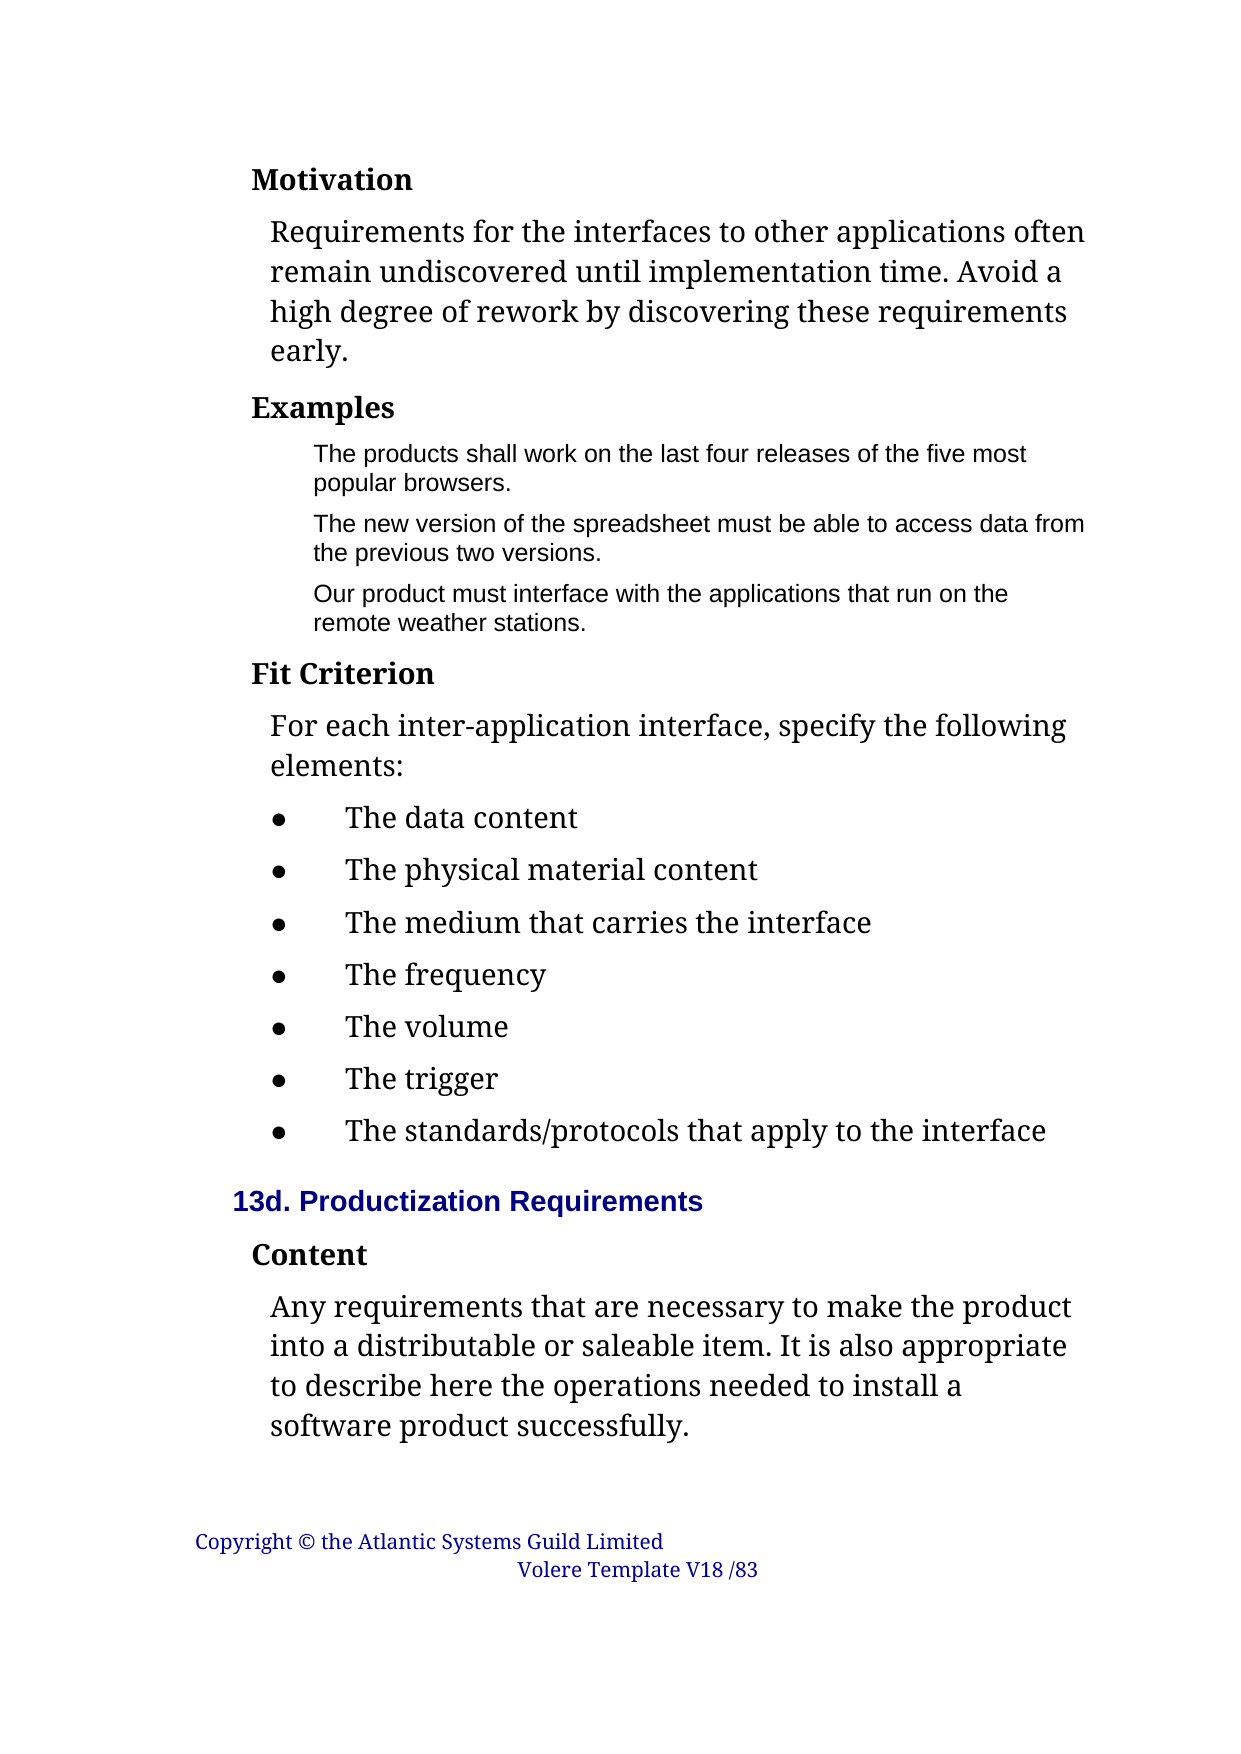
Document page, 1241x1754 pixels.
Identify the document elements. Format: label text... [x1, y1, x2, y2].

subtitle Requirements for the interfaces to other applications often remain undiscovered until implementation time. Avoid a high degree of rework by discovering these requirements early. [270, 212, 1090, 370]
text Our product must interface with the applications that run on the remote weather stations. [313, 579, 1090, 637]
text Examples [251, 387, 1090, 427]
list ● The medium that carries the interface [270, 902, 1090, 942]
text Content [251, 1234, 1090, 1273]
subtitle For each inter-application interface, specify the following elements: [270, 706, 1090, 785]
list ● The standards/protocols that apply to the interface [270, 1111, 1090, 1150]
list ● The physical material content [270, 850, 1090, 889]
subtitle Any requirements that are necessary to make the product into a distributable or saleable item. It is also appropriate to describe here the operations needed to install a software product successfully. [270, 1286, 1090, 1445]
text The new version of the spreadsheet must be able to access data from the previous two versions. [313, 509, 1090, 567]
subtitle 13d. Productization Requirements [232, 1184, 1090, 1217]
list ● The frequency [270, 954, 1090, 994]
list ● The volume [270, 1006, 1090, 1046]
list ● The trigger [270, 1058, 1090, 1098]
text Motivation [251, 159, 1090, 199]
text Fit Criterion [251, 653, 1090, 693]
list ● The data content [270, 797, 1090, 837]
text The products shall work on the last four releases of the five most popular browsers. [313, 439, 1090, 497]
